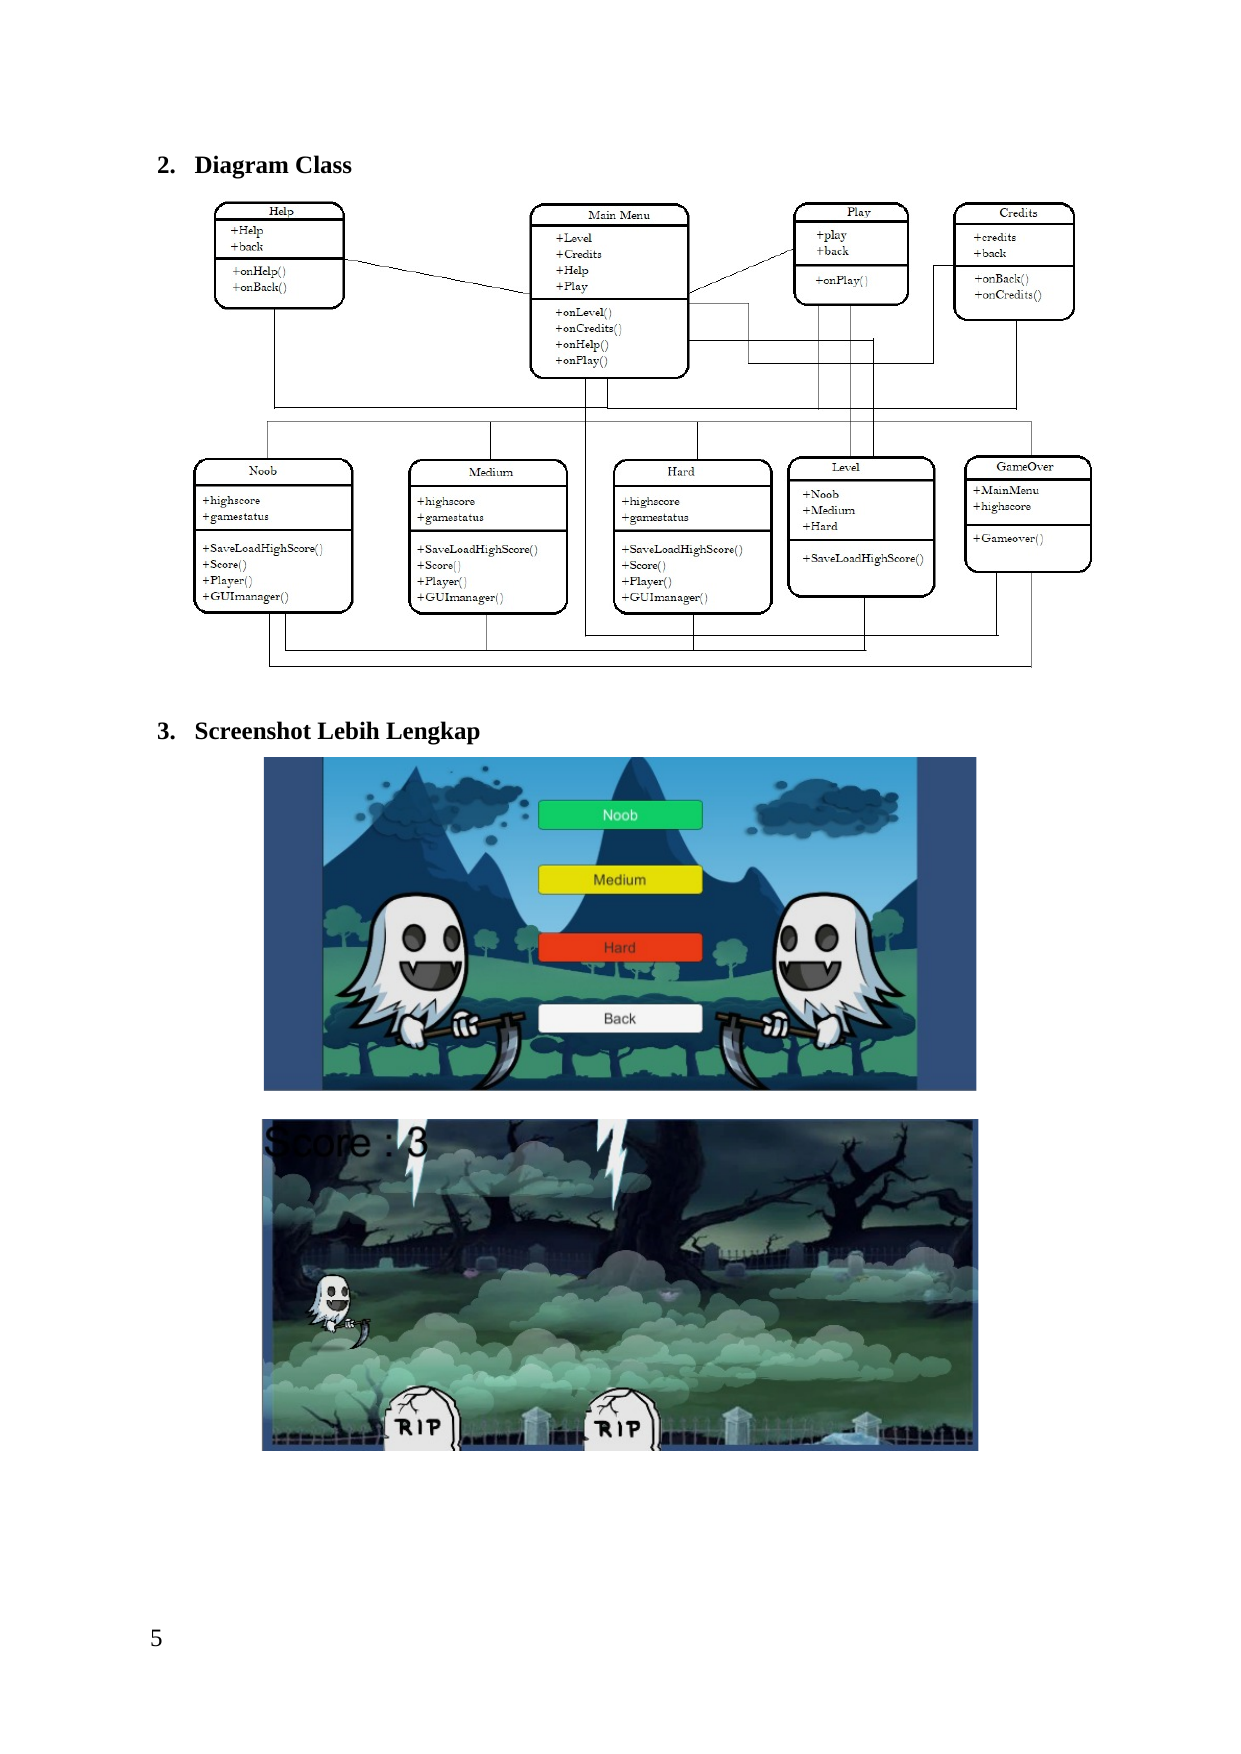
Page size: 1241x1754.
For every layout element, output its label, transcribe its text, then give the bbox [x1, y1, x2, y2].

picture [263, 757, 977, 1091]
subtitle Screenshot Lebih Lengkap [157, 716, 1090, 745]
picture [261, 1119, 979, 1451]
subtitle Diagram Class [157, 150, 1090, 179]
picture [150, 191, 1128, 712]
